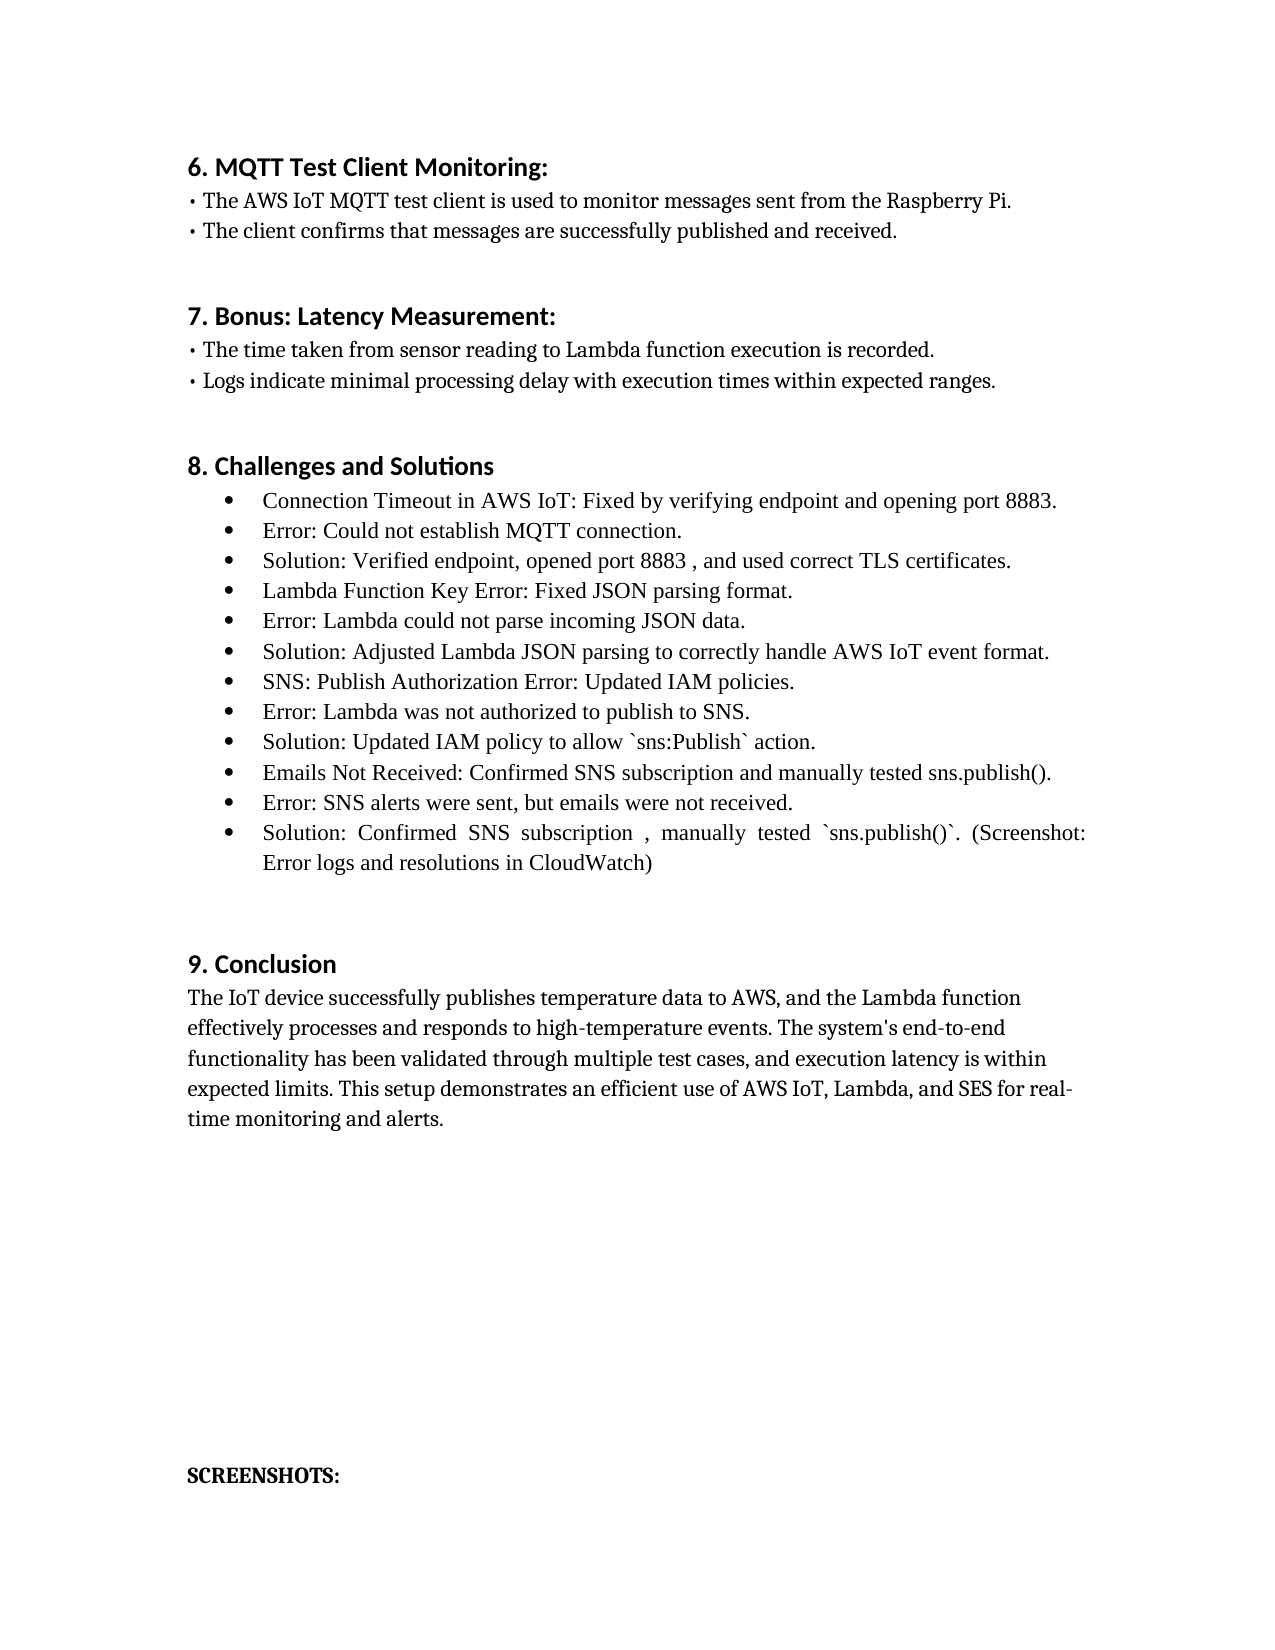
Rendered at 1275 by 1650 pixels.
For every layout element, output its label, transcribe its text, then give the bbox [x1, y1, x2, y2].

list Solution: Updated IAM policy to allow `sns:Publish` action. [225, 728, 1087, 755]
list Error: SNS alerts were sent, but emails were not received. [225, 789, 1087, 815]
list Error: Lambda could not parse incoming JSON data. [225, 607, 1087, 634]
list Error: Lambda was not authorized to publish to SNS. [225, 698, 1087, 724]
list SNS: Publish Authorization Error: Updated IAM policies. [225, 668, 1087, 694]
list Solution: Confirmed SNS subscription , manually tested `sns.publish()`. (Screenshot: Error logs and resolutions in CloudWatch) [225, 819, 1087, 876]
list Solution: Verified endpoint, opened port 8883 , and used correct TLS certificates. [225, 547, 1087, 573]
subtitle 9. Conclusion [187, 947, 1087, 980]
list Connection Timeout in AWS IoT: Fixed by verifying endpoint and opening port 8883. [225, 487, 1087, 513]
list Error: Could not establish MQTT connection. [225, 517, 1087, 543]
text The IoT device successfully publishes temperature data to AWS, and the Lambda function effectively processes and responds to high-temperature events. The system's end-to-end functionality has been validated through multiple test cases, and execution latency is within expected limits. This setup demonstrates an efficient use of AWS IoT, Lambda, and SES for real-time monitoring and alerts. [187, 985, 1087, 1132]
text SCREENSHOTS: [187, 1463, 1087, 1489]
list Emails Not Received: Confirmed SNS subscription and manually tested sns.publish(). [225, 758, 1087, 785]
text • The AWS IoT MQTT test client is used to monitor messages sent from the Raspberry Pi. • The client confirms that messages are successfully published and received. [187, 188, 1087, 275]
list Lambda Function Key Error: Fixed JSON parsing format. [225, 577, 1087, 604]
list Solution: Adjusted Lambda JSON parsing to correctly handle AWS IoT event format. [225, 638, 1087, 664]
text • The time taken from sensor reading to Lambda function execution is recorded. • Logs indicate minimal processing delay with execution times within expected ranges. [187, 337, 1087, 424]
subtitle 6. MQTT Test Client Monitoring: [187, 150, 1087, 183]
subtitle 7. Bonus: Latency Measurement: [187, 299, 1087, 332]
subtitle 8. Challenges and Solutions [187, 449, 1087, 482]
